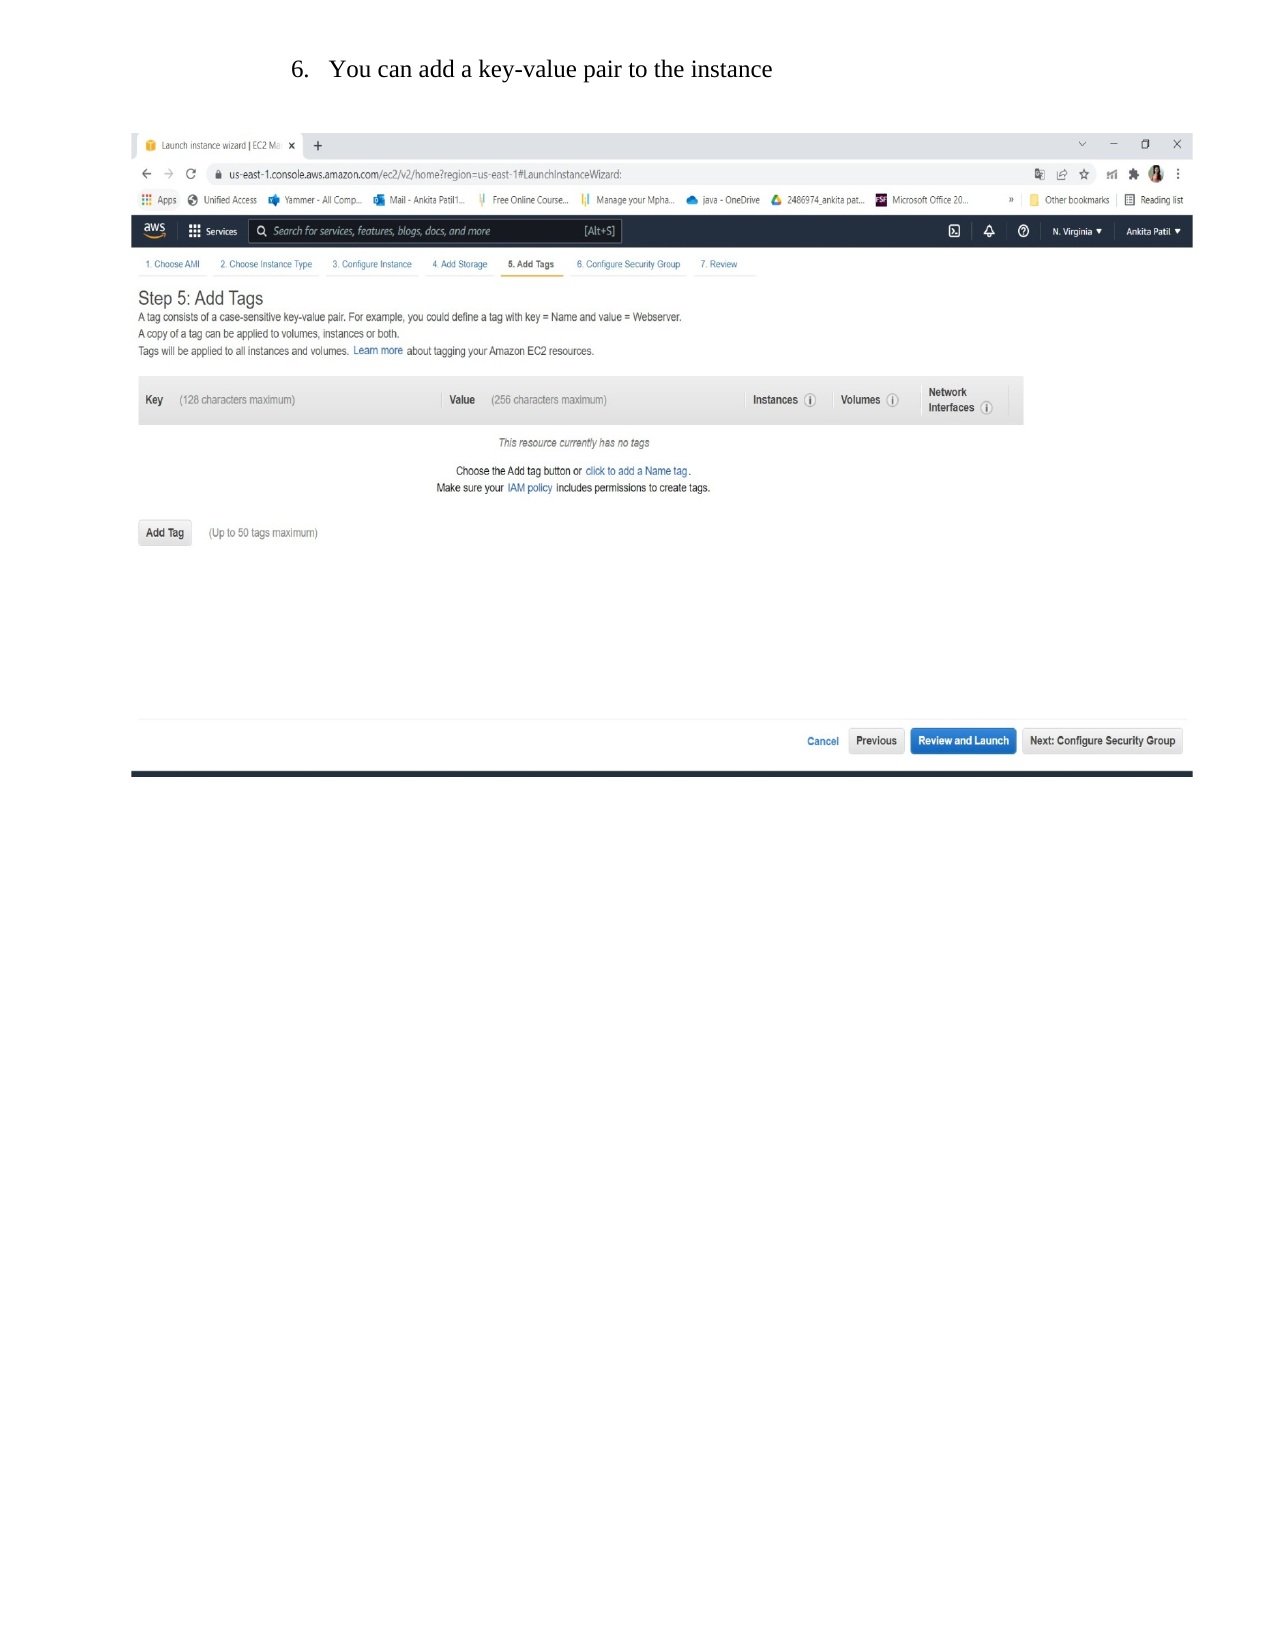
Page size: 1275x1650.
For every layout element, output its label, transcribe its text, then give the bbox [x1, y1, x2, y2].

picture [131, 133, 1193, 777]
list You can add a key-value pair to the instance [291, 54, 1233, 83]
